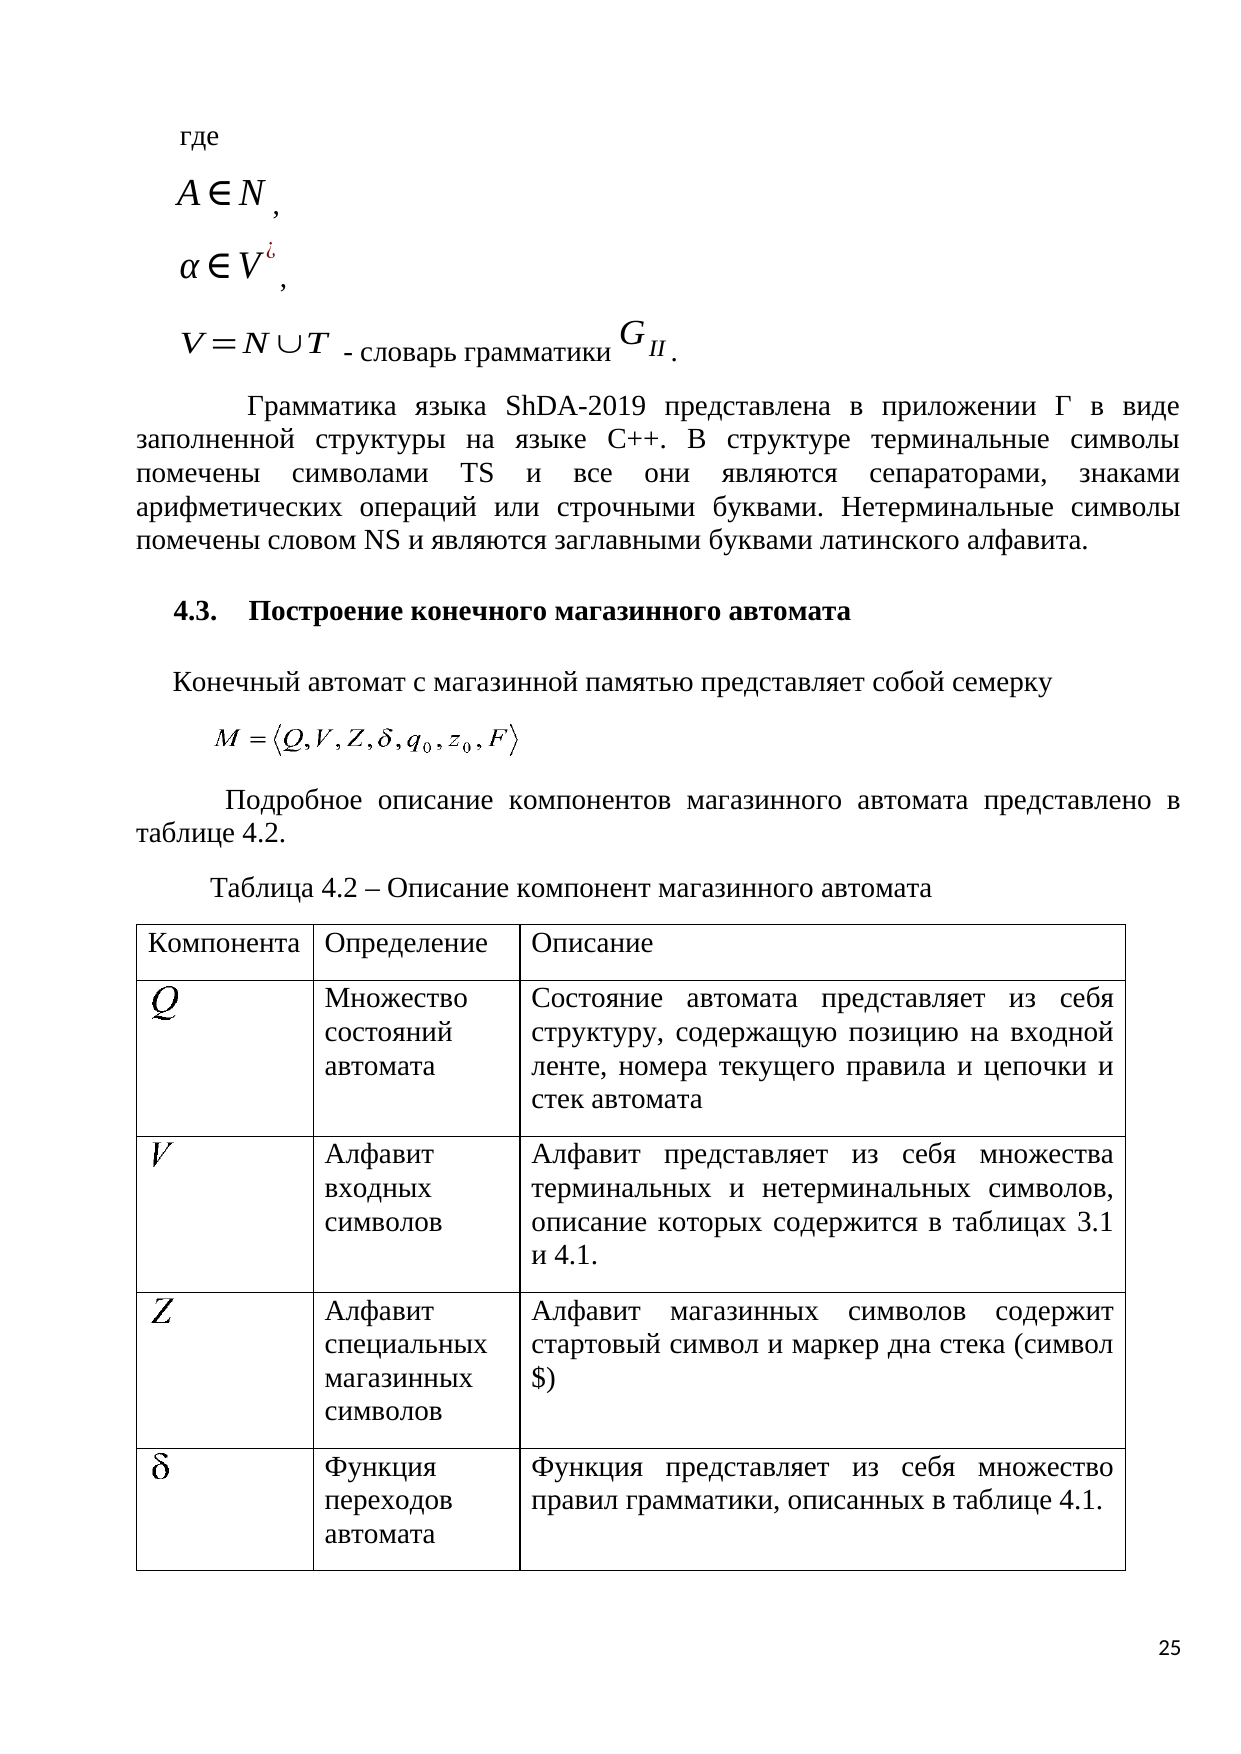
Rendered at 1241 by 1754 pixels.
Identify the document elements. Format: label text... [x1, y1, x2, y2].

text , [136, 242, 1181, 293]
table_cell Алфавит специальных магазинных символов [314, 1293, 519, 1448]
text Грамматика языка ShDA-2019 представлена в приложении Г в виде заполненной структуры на языке С++. В структуре терминальные символы помечены символами TS и все они являются сепараторами, знаками арифметических операций или строчными буквами. Нетерминальные символы помечены словом NS и являются заглавными буквами латинского алфавита. [136, 388, 1181, 556]
picture [147, 1136, 179, 1173]
text - словарь грамматики . [136, 314, 1181, 367]
table_header Описание [521, 925, 1125, 979]
picture [147, 980, 184, 1025]
text где [136, 118, 1181, 152]
table_cell [137, 981, 313, 1136]
text Таблица 4.2 – Описание компонент магазинного автомата [136, 870, 1181, 903]
table_cell [137, 1449, 313, 1570]
text Конечный автомат с магазинной памятью представляет собой семерку [136, 664, 1181, 698]
table_cell Функция представляет из себя множество правил грамматики, описанных в таблице 4.1. [521, 1449, 1125, 1570]
table_header Определение [314, 925, 519, 979]
table_cell [137, 1137, 313, 1292]
table_header Компонента [137, 925, 313, 979]
table_cell Алфавит магазинных символов содержит стартовый символ и маркер дна стека (символ $) [521, 1293, 1125, 1448]
text , [136, 172, 1181, 221]
table_cell Функция переходов автомата [314, 1449, 519, 1570]
table_cell Алфавит представляет из себя множества терминальных и нетерминальных символов, описание которых содержится в таблицах 3.1 и 4.1. [521, 1137, 1125, 1292]
picture [209, 718, 523, 761]
subtitle Построение конечного магазинного автомата [173, 593, 1181, 627]
table_cell Состояние автомата представляет из себя структуру, содержащую позицию на входной ленте, номера текущего правила и цепочки и стек автомата [521, 981, 1125, 1136]
picture [147, 1448, 175, 1485]
table_cell Множество состояний автомата [314, 981, 519, 1136]
picture [147, 1292, 179, 1327]
text Подробное описание компонентов магазинного автомата представлено в таблице 4.2. [136, 782, 1181, 849]
table_cell [137, 1293, 313, 1448]
table_cell Алфавит входных символов [314, 1137, 519, 1292]
